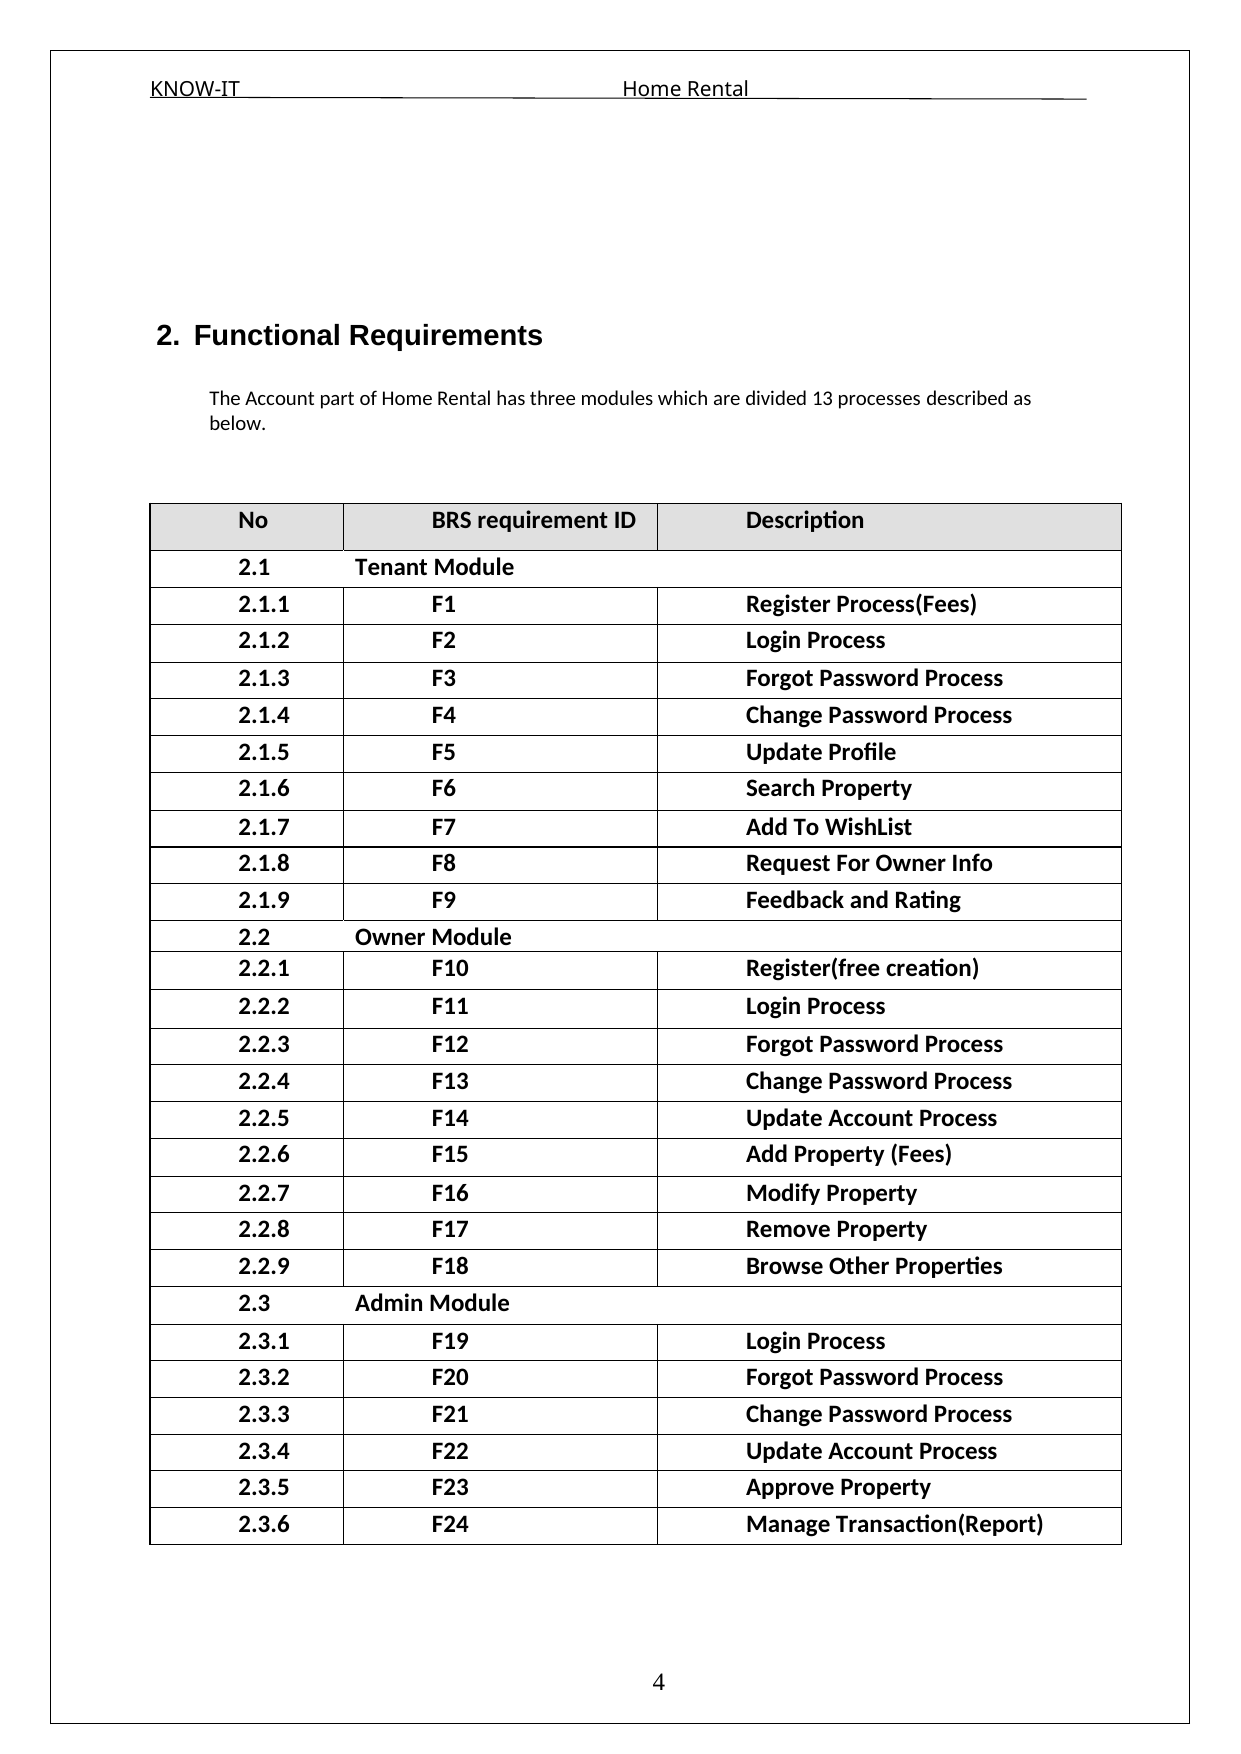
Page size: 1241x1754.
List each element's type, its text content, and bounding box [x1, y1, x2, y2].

table_cell Login Process [658, 990, 1121, 1027]
table_cell 2.2.8 [151, 1213, 343, 1249]
table_cell F7 [344, 811, 657, 846]
table_cell Add To WishList [658, 811, 1121, 846]
table_cell Update Account Process [658, 1435, 1121, 1470]
table_cell Update Account Process [658, 1102, 1121, 1137]
table_cell Change Password Process [658, 1065, 1121, 1101]
table_cell F2 [344, 625, 657, 662]
table_cell Forgot Password Process [658, 1361, 1121, 1397]
table_cell F8 [344, 848, 657, 883]
table_cell F12 [344, 1029, 657, 1064]
table_cell Register Process(Fees) [658, 588, 1121, 623]
table_cell Search Property [658, 773, 1121, 810]
table_cell Browse Other Properties [658, 1250, 1121, 1286]
table_cell F10 [344, 952, 657, 989]
table_cell 2.3.4 [151, 1435, 343, 1470]
table_cell Manage Transaction(Report) [658, 1508, 1121, 1544]
table_cell Feedback and Rating [658, 884, 1121, 920]
table_cell F4 [344, 699, 657, 735]
table_cell 2.2.9 [151, 1250, 343, 1286]
table_cell Request For Owner Info [658, 848, 1121, 883]
table_cell F6 [344, 773, 657, 810]
table_cell 2.1 [151, 551, 343, 587]
table_cell 2.2.5 [151, 1102, 343, 1137]
table_cell Tenant Module [344, 551, 1121, 587]
table_cell Login Process [658, 1325, 1121, 1360]
table_cell 2.1.7 [151, 811, 343, 846]
table_cell 2.2.7 [151, 1177, 343, 1212]
table_cell F19 [344, 1325, 657, 1360]
text The Account part of Home Rental has three modules which are divided 13 processes described as below. [209, 385, 1090, 436]
list Functional Requirements [156, 318, 1090, 351]
table_cell 2.3.6 [151, 1508, 343, 1544]
table_header Description [658, 504, 1121, 550]
table_cell F18 [344, 1250, 657, 1286]
table_cell Change Password Process [658, 699, 1121, 735]
table_header BRS requirement ID [344, 504, 657, 550]
table_cell F13 [344, 1065, 657, 1101]
table_cell 2.2.2 [151, 990, 343, 1027]
table_cell F24 [344, 1508, 657, 1544]
table_cell 2.2.4 [151, 1065, 343, 1101]
table_cell 2.3.1 [151, 1325, 343, 1360]
table_cell 2.1.2 [151, 625, 343, 662]
table_cell F11 [344, 990, 657, 1027]
table_cell Forgot Password Process [658, 663, 1121, 698]
table_cell Change Password Process [658, 1398, 1121, 1434]
table_cell F17 [344, 1213, 657, 1249]
table_cell Register(free creation) [658, 952, 1121, 989]
table_cell 2.1.8 [151, 848, 343, 883]
table_cell Add Property (Fees) [658, 1139, 1121, 1176]
table_cell Owner Module [344, 921, 1121, 951]
table_cell F20 [344, 1361, 657, 1397]
table_cell Forgot Password Process [658, 1029, 1121, 1064]
table_cell 2.2.6 [151, 1139, 343, 1176]
table_cell F21 [344, 1398, 657, 1434]
table_cell 2.1.3 [151, 663, 343, 698]
table_cell 2.1.6 [151, 773, 343, 810]
table_cell Remove Property [658, 1213, 1121, 1249]
table_cell 2.1.5 [151, 736, 343, 772]
table_cell F14 [344, 1102, 657, 1137]
table_cell 2.1.1 [151, 588, 343, 623]
table_cell 2.1.9 [151, 884, 343, 920]
table_cell F3 [344, 663, 657, 698]
table_cell F15 [344, 1139, 657, 1176]
table_cell Modify Property [658, 1177, 1121, 1212]
table_cell 2.3.3 [151, 1398, 343, 1434]
table_cell F22 [344, 1435, 657, 1470]
table_cell 2.3.5 [151, 1471, 343, 1507]
table_cell Approve Property [658, 1471, 1121, 1507]
table_cell 2.2.3 [151, 1029, 343, 1064]
table_cell Update Profile [658, 736, 1121, 772]
table_header No [151, 504, 343, 550]
table_cell 2.3 Admin Module [151, 1287, 1121, 1324]
table_cell F1 [344, 588, 657, 623]
table_cell F9 [344, 884, 657, 920]
table_cell Login Process [658, 625, 1121, 662]
table_cell F16 [344, 1177, 657, 1212]
table_cell 2.3.2 [151, 1361, 343, 1397]
table_cell F23 [344, 1471, 657, 1507]
table_cell 2.2.1 [151, 952, 343, 989]
table_cell 2.2 [151, 921, 343, 951]
table_cell F5 [344, 736, 657, 772]
table_cell 2.1.4 [151, 699, 343, 735]
